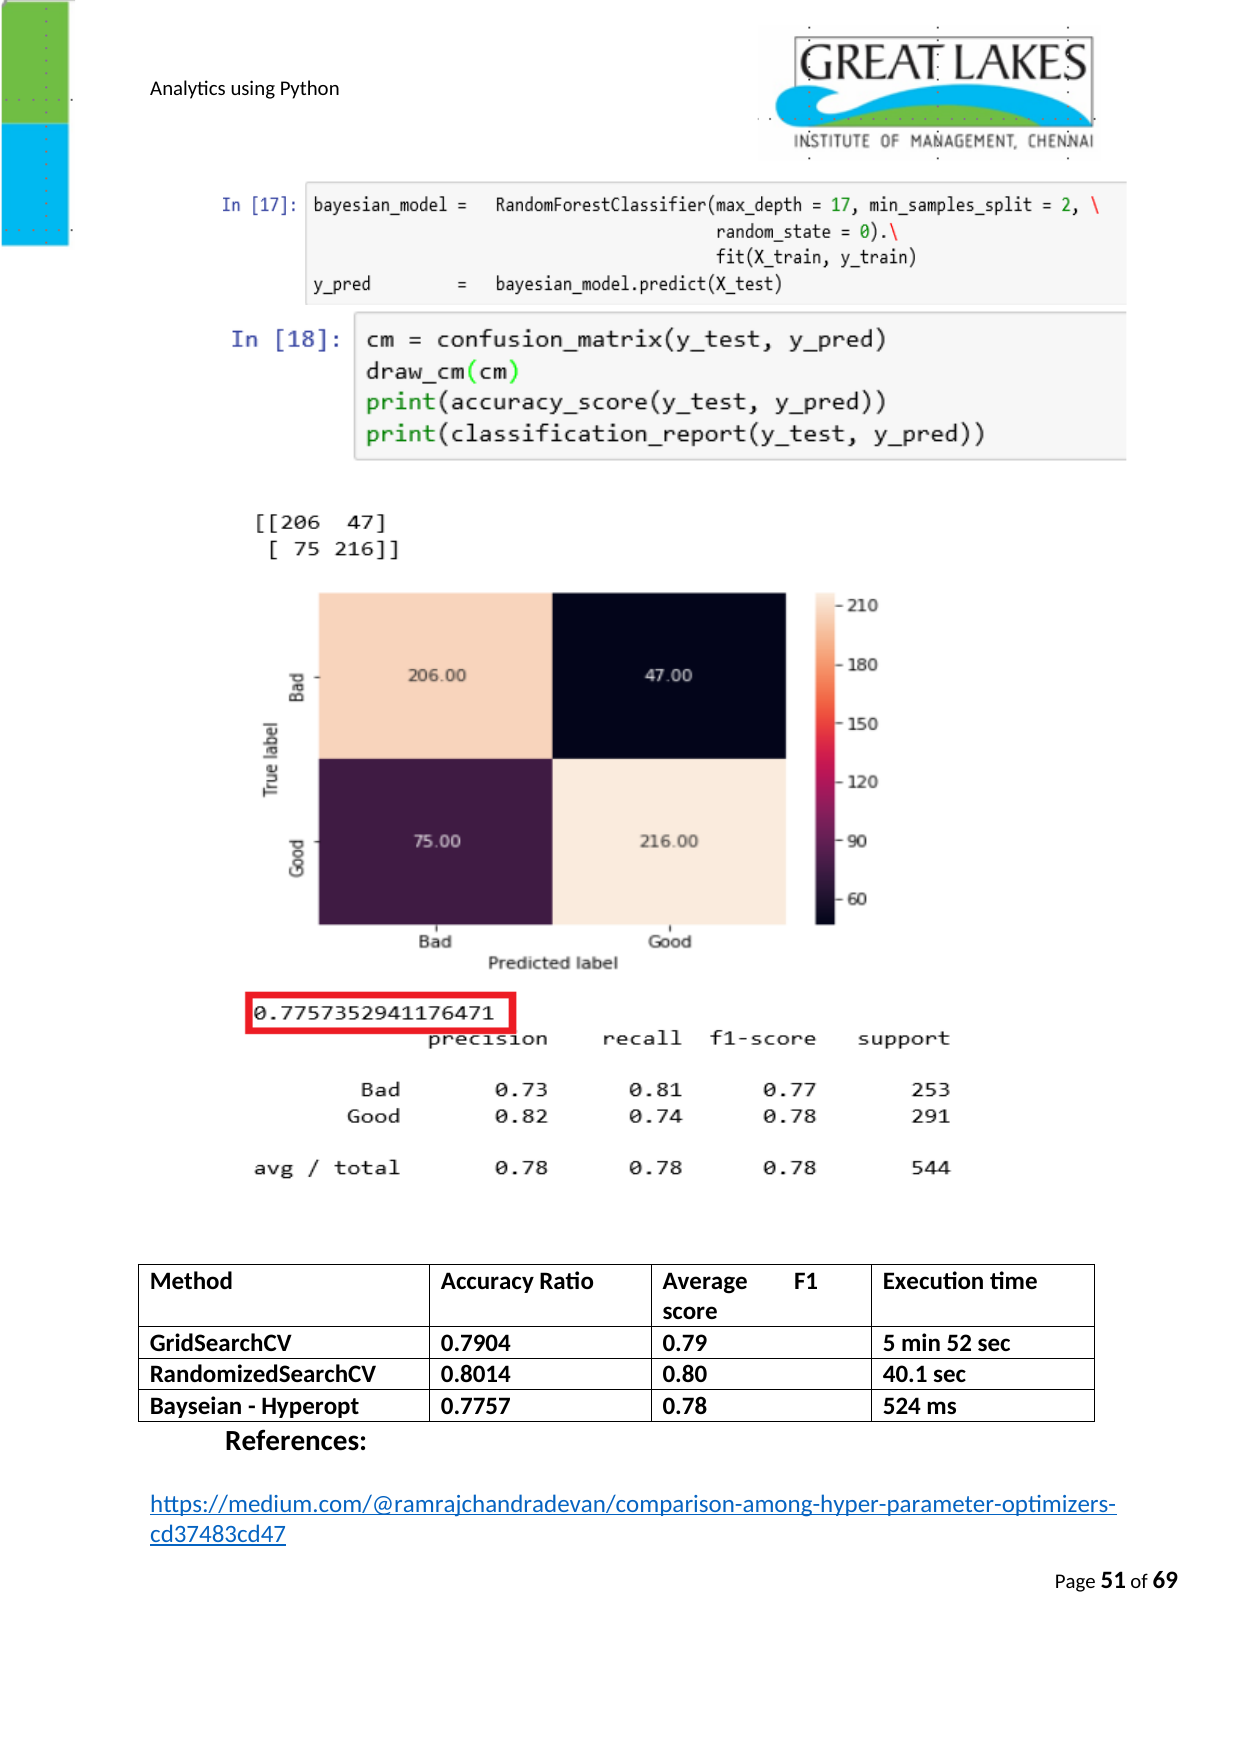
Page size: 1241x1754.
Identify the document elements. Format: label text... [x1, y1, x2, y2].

picture [209, 488, 1112, 1226]
table_cell 524 ms [872, 1390, 1094, 1421]
picture [1, 0, 75, 250]
table_cell GridSearchCV [139, 1327, 429, 1357]
table_header Accuracy Ratio [430, 1265, 651, 1326]
table_cell RandomizedSearchCV [139, 1359, 429, 1389]
table_cell 40.1 sec [872, 1359, 1094, 1389]
table_cell 0.80 [652, 1359, 871, 1389]
picture [757, 25, 1102, 161]
table_cell 0.7757 [430, 1390, 651, 1421]
table_header Execution time [872, 1265, 1094, 1326]
table_header Average F1 score [652, 1265, 871, 1326]
table_cell Bayseian - Hyperopt [139, 1390, 429, 1421]
table_cell 0.8014 [430, 1359, 651, 1389]
table_cell 0.79 [652, 1327, 871, 1357]
table_cell 0.7904 [430, 1327, 651, 1357]
picture [209, 307, 1127, 464]
table_cell 0.78 [652, 1390, 871, 1421]
picture [209, 172, 1127, 305]
text https://medium.com/@ramrajchandradevan/comparison-among-hyper-parameter-optimizers-cd37483cd47 [150, 1488, 1184, 1549]
table_header Method [139, 1265, 429, 1326]
table_cell 5 min 52 sec [872, 1327, 1094, 1357]
text References: [225, 1306, 1184, 1457]
